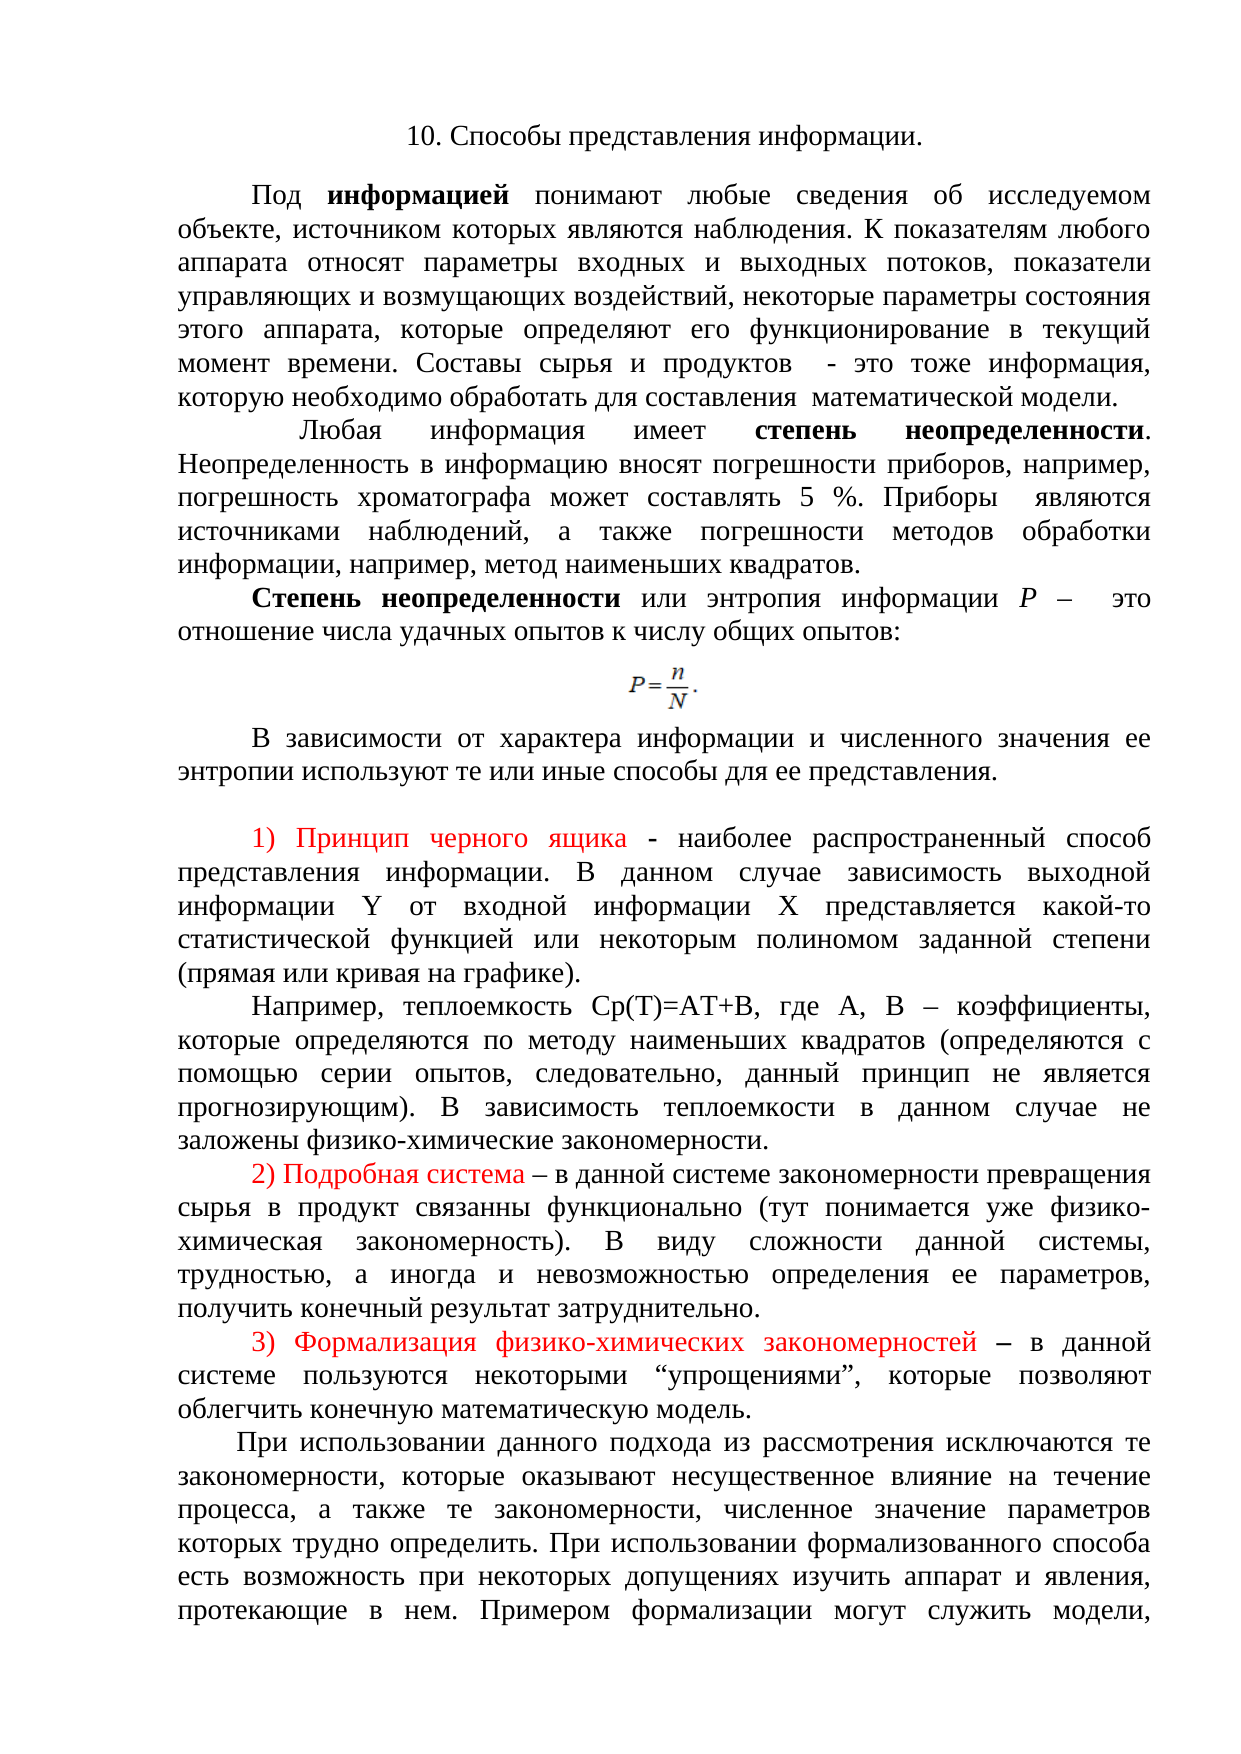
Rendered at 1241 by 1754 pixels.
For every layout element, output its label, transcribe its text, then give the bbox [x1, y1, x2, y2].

subtitle 1) Принцип черного ящика - наиболее распространенный способ представления информации. В данном случае зависимость выходной информации Y от входной информации X представляется какой-то статистической функцией или некоторым полиномом заданной степени (прямая или кривая на графике). [177, 821, 1152, 988]
subtitle Например, теплоемкость Ср(Т)=АТ+В, где А, В – коэффициенты, которые определяются по методу наименьших квадратов (определяются с помощью серии опытов, следовательно, данный принцип не является прогнозирующим). В зависимость теплоемкости в данном случае не заложены физико-химические закономерности. [177, 988, 1152, 1156]
subtitle В зависимости от характера информации и численного значения ее энтропии используют те или иные способы для ее представления. [177, 720, 1152, 787]
subtitle Любая информация имеет степень неопределенности. Неопределенность в информацию вносят погрешности приборов, например, погрешность хроматографа может составлять 5 %. Приборы являются источниками наблюдений, а также погрешности методов обработки информации, например, метод наименьших квадратов. [177, 412, 1152, 580]
subtitle 3) Формализация физико-химических закономерностей – в данной системе пользуются некоторыми “упрощениями”, которые позволяют облегчить конечную математическую модель. [177, 1324, 1152, 1424]
subtitle Под информацией понимают любые сведения об исследуемом объекте, источником которых являются наблюдения. К показателям любого аппарата относят параметры входных и выходных потоков, показатели управляющих и возмущающих воздействий, некоторые параметры состояния этого аппарата, которые определяют его функционирование в текущий момент времени. Составы сырья и продуктов - это тоже информация, которую необходимо обработать для составления математической модели. [177, 177, 1152, 412]
subtitle 2) Подробная система – в данной системе закономерности превращения сырья в продукт связанны функционально (тут понимается уже физико-химическая закономерность). В виду сложности данной системы, трудностью, а иногда и невозможностью определения ее параметров, получить конечный результат затруднительно. [177, 1156, 1152, 1324]
picture [609, 647, 720, 721]
text 10. Способы представления информации. [177, 118, 1152, 152]
subtitle Степень неопределенности или энтропия информации Р – это отношение числа удачных опытов к числу общих опытов: [177, 580, 1152, 647]
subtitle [177, 1424, 1152, 1626]
